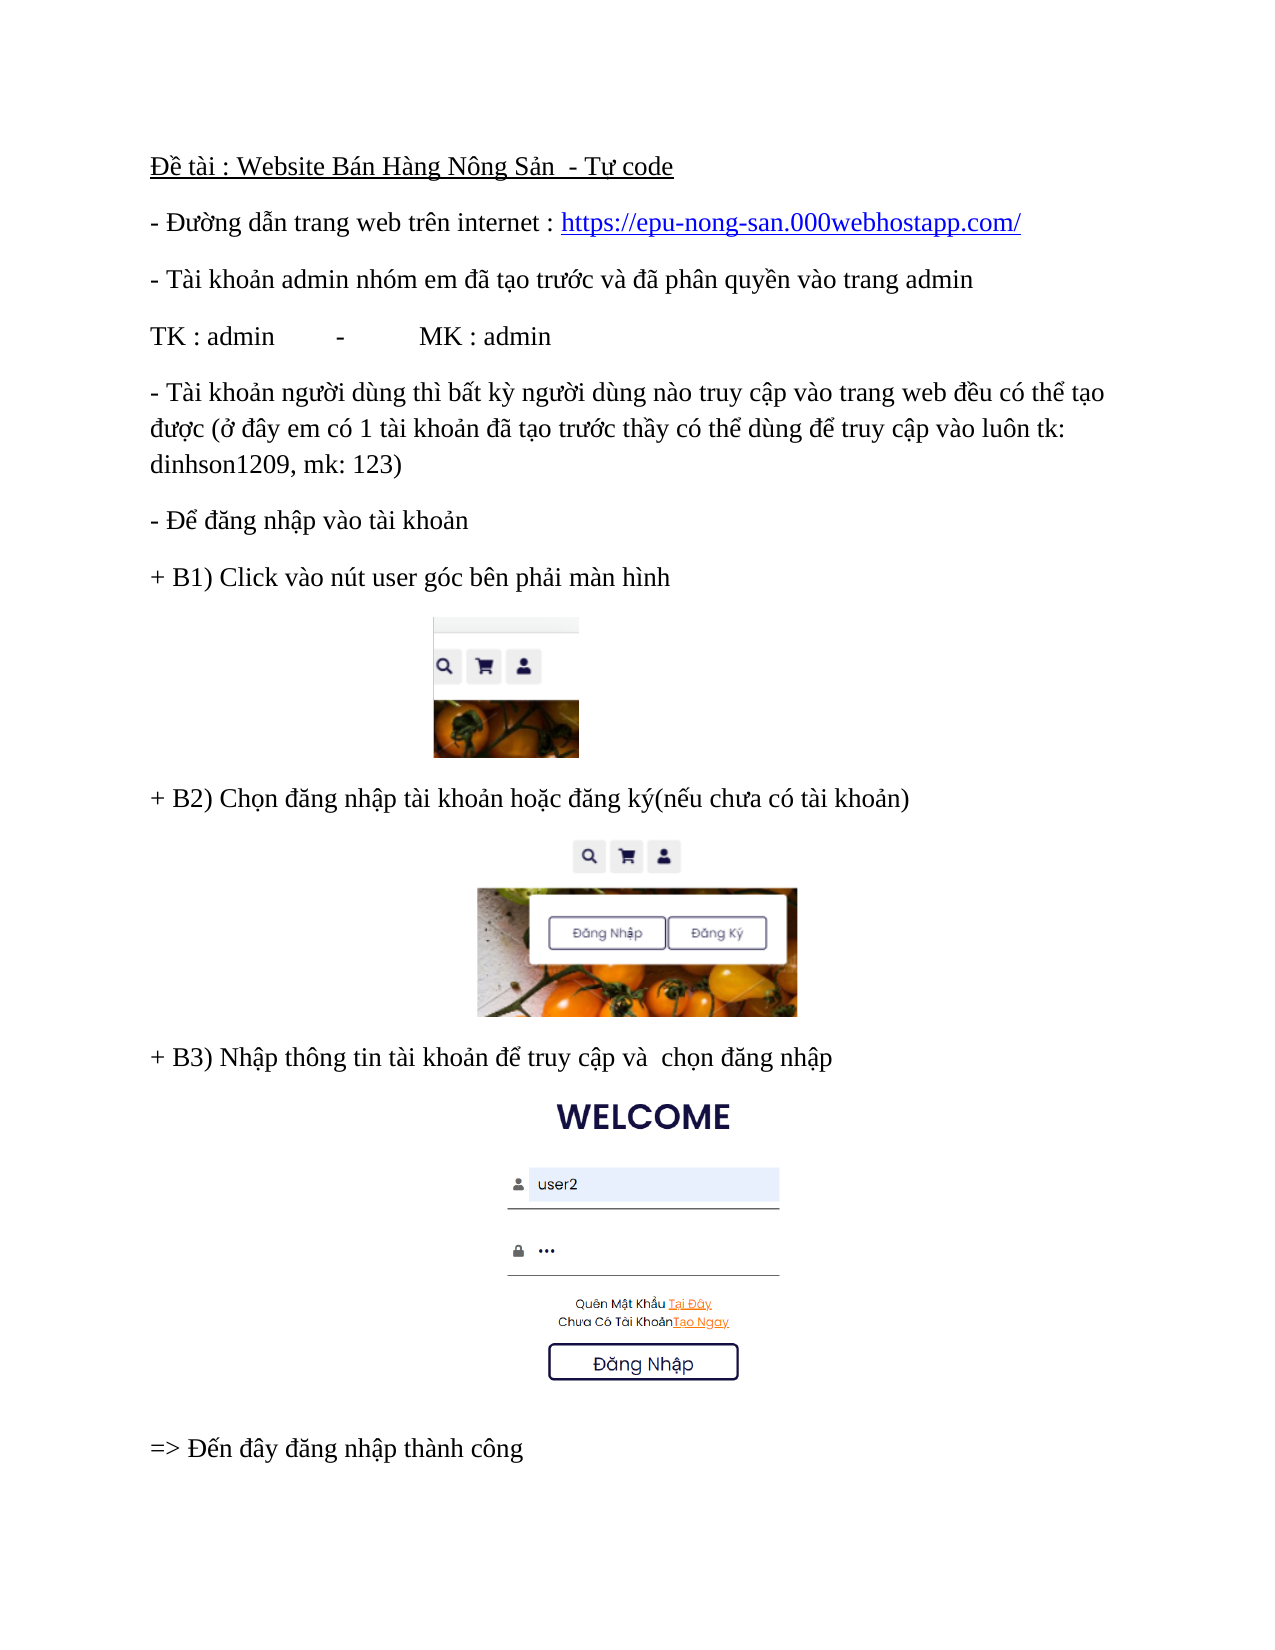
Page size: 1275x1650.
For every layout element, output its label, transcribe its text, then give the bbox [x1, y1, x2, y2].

picture [477, 838, 798, 1017]
text + B3) Nhập thông tin tài khoản để truy cập và chọn đăng nhập [150, 1041, 1125, 1073]
picture [489, 1098, 786, 1407]
text + B2) Chọn đăng nhập tài khoản hoặc đăng ký(nếu chưa có tài khoản) [150, 782, 1125, 813]
text Đề tài : Website Bán Hàng Nông Sản - Tự code [150, 150, 1125, 181]
text + B1) Click vào nút user góc bên phải màn hình [150, 561, 1125, 592]
text TK : admin - MK : admin [150, 320, 1125, 351]
picture [150, 617, 579, 758]
text - Tài khoản admin nhóm em đã tạo trước và đã phân quyền vào trang admin [150, 263, 1125, 294]
text - Tài khoản người dùng thì bất kỳ người dùng nào truy cập vào trang web đều có thể tạo được (ở đây em có 1 tài khoản đã tạo trước thầy có thể dùng để truy cập vào luôn tk: dinhson1209, mk: 123) [150, 376, 1125, 479]
text => Đến đây đăng nhập thành công [150, 1432, 1125, 1463]
text - Để đăng nhập vào tài khoản [150, 504, 1125, 535]
text - Đường dẫn trang web trên internet : https://epu-nong-san.000webhostapp.com/ [150, 207, 1125, 238]
